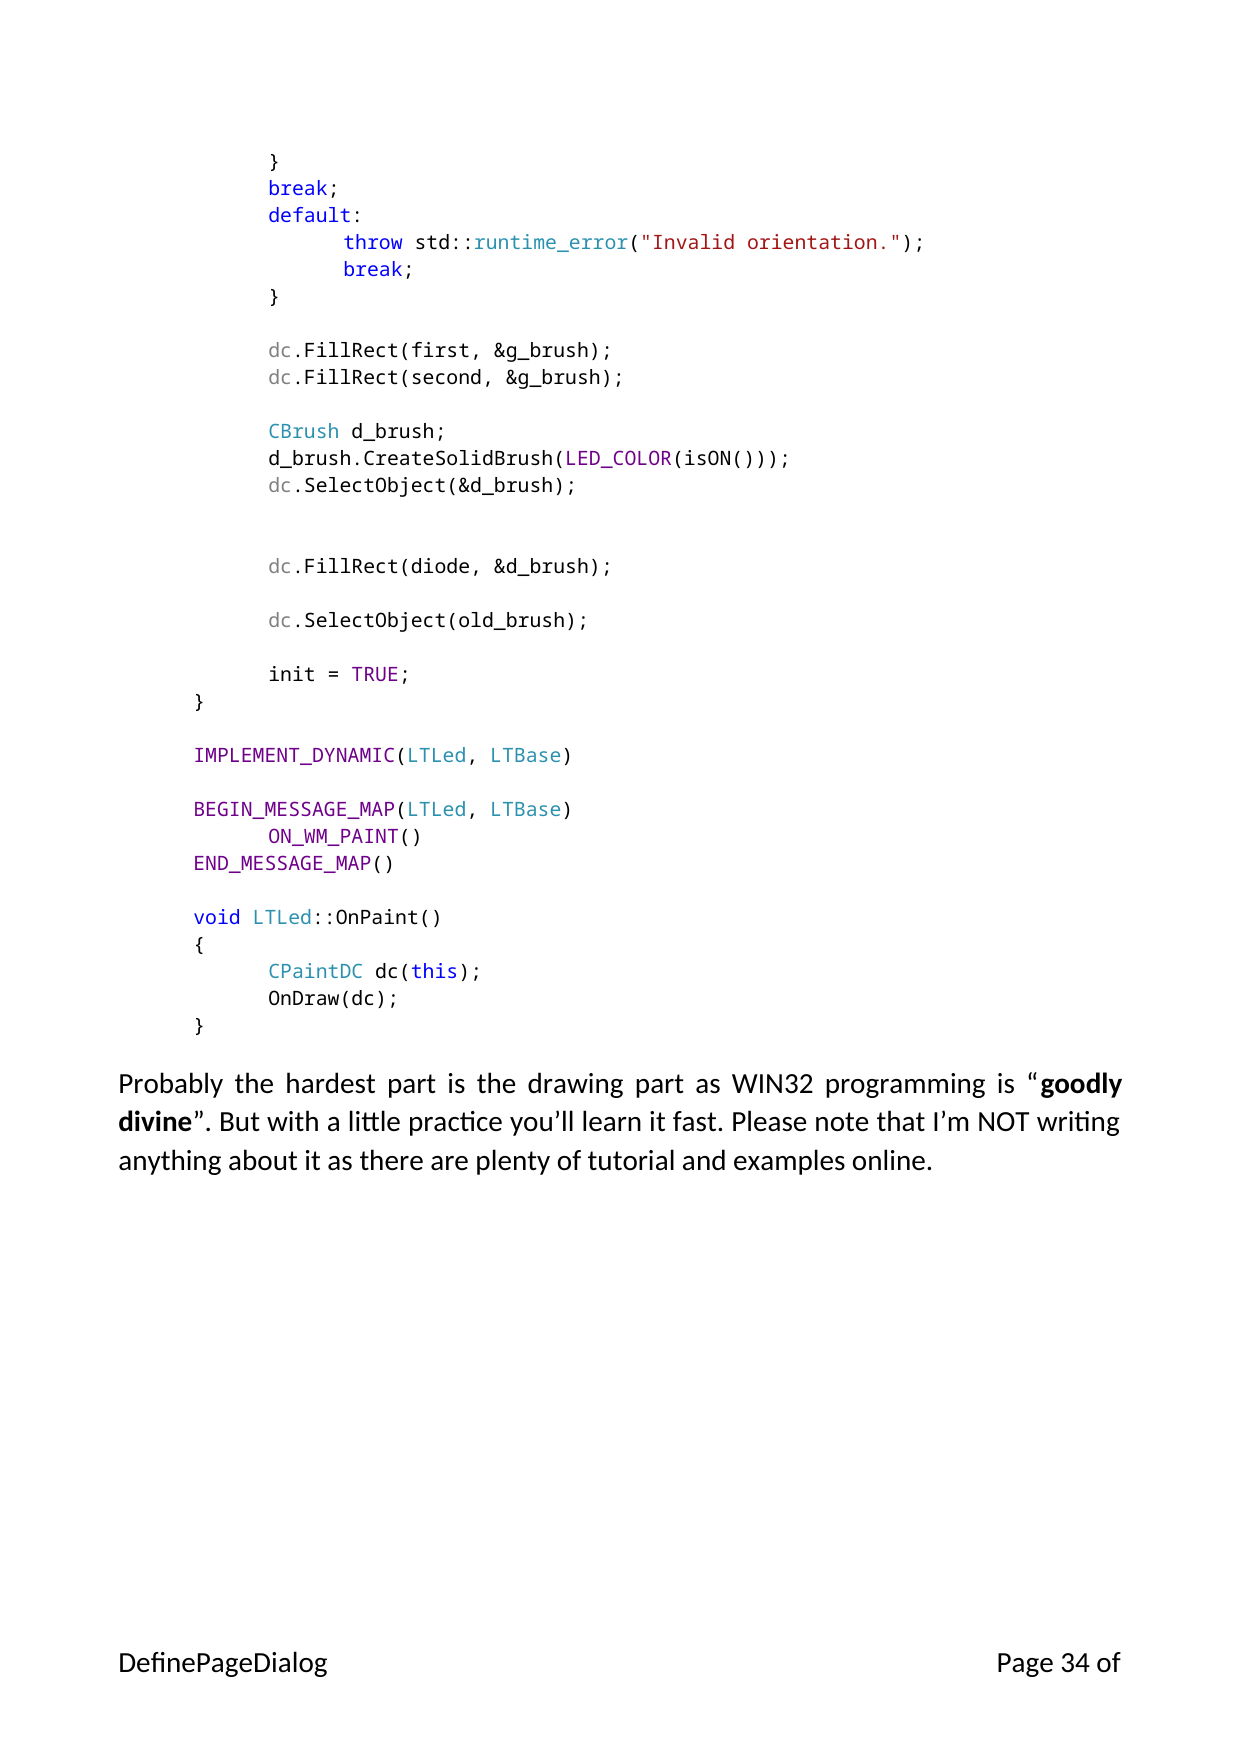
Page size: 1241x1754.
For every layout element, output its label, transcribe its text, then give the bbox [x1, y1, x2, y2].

text } [193, 687, 1122, 714]
text void LTLed::OnPaint() [193, 903, 1122, 930]
text throw std::runtime_error("Invalid orientation."); [193, 228, 1122, 256]
text } [193, 1011, 1122, 1038]
text ON_WM_PAINT() [193, 822, 1122, 849]
text IMPLEMENT_DYNAMIC(LTLed, LTBase) [193, 741, 1122, 768]
text break; [193, 174, 1122, 202]
text dc.FillRect(first, &g_brush); [193, 336, 1122, 363]
text OnDraw(dc); [193, 984, 1122, 1011]
text break; [193, 256, 1122, 282]
text dc.SelectObject(&d_brush); [193, 471, 1122, 498]
text dc.FillRect(diode, &d_brush); [193, 552, 1122, 579]
text { [193, 930, 1122, 957]
text BEGIN_MESSAGE_MAP(LTLed, LTBase) [193, 795, 1122, 822]
text d_brush.CreateSolidBrush(LED_COLOR(isON())); [193, 444, 1122, 471]
text init = TRUE; [193, 660, 1122, 687]
text dc.FillRect(second, &g_brush); [193, 363, 1122, 390]
text CPaintDC dc(this); [193, 957, 1122, 984]
text END_MESSAGE_MAP() [193, 849, 1122, 876]
text default: [193, 202, 1122, 228]
text } [193, 148, 1122, 174]
text Probably the hardest part is the drawing part as WIN32 programming is “goodly divine”. But with a little practice you’ll learn it fast. Please note that I’m NOT writing anything about it as there are plenty of tutorial and examples online. [118, 1065, 1122, 1177]
text dc.SelectObject(old_brush); [193, 606, 1122, 633]
text CBrush d_brush; [193, 417, 1122, 444]
text } [193, 282, 1122, 309]
